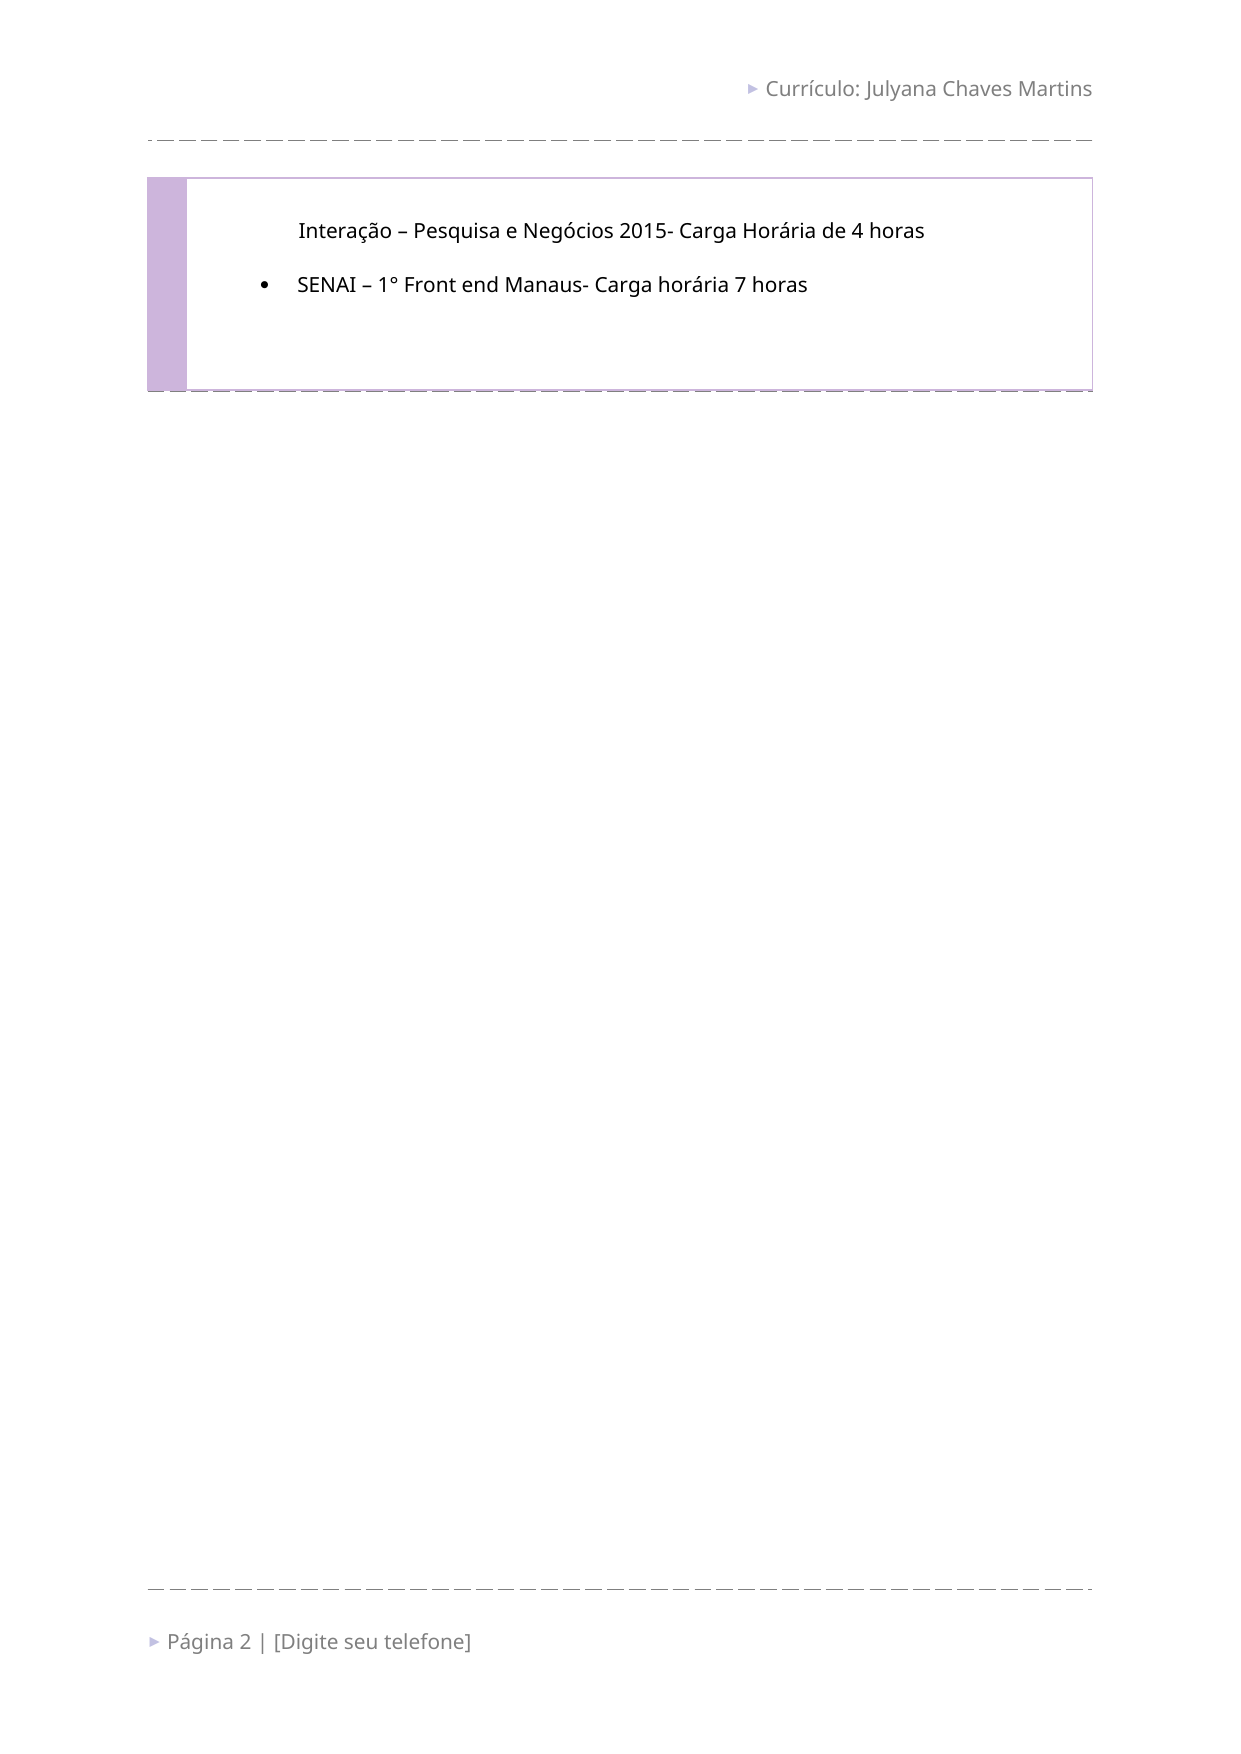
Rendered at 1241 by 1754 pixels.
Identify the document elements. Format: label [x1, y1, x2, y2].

table_header [148, 179, 185, 389]
table_header [187, 179, 1092, 389]
table_header [148, 391, 1093, 451]
